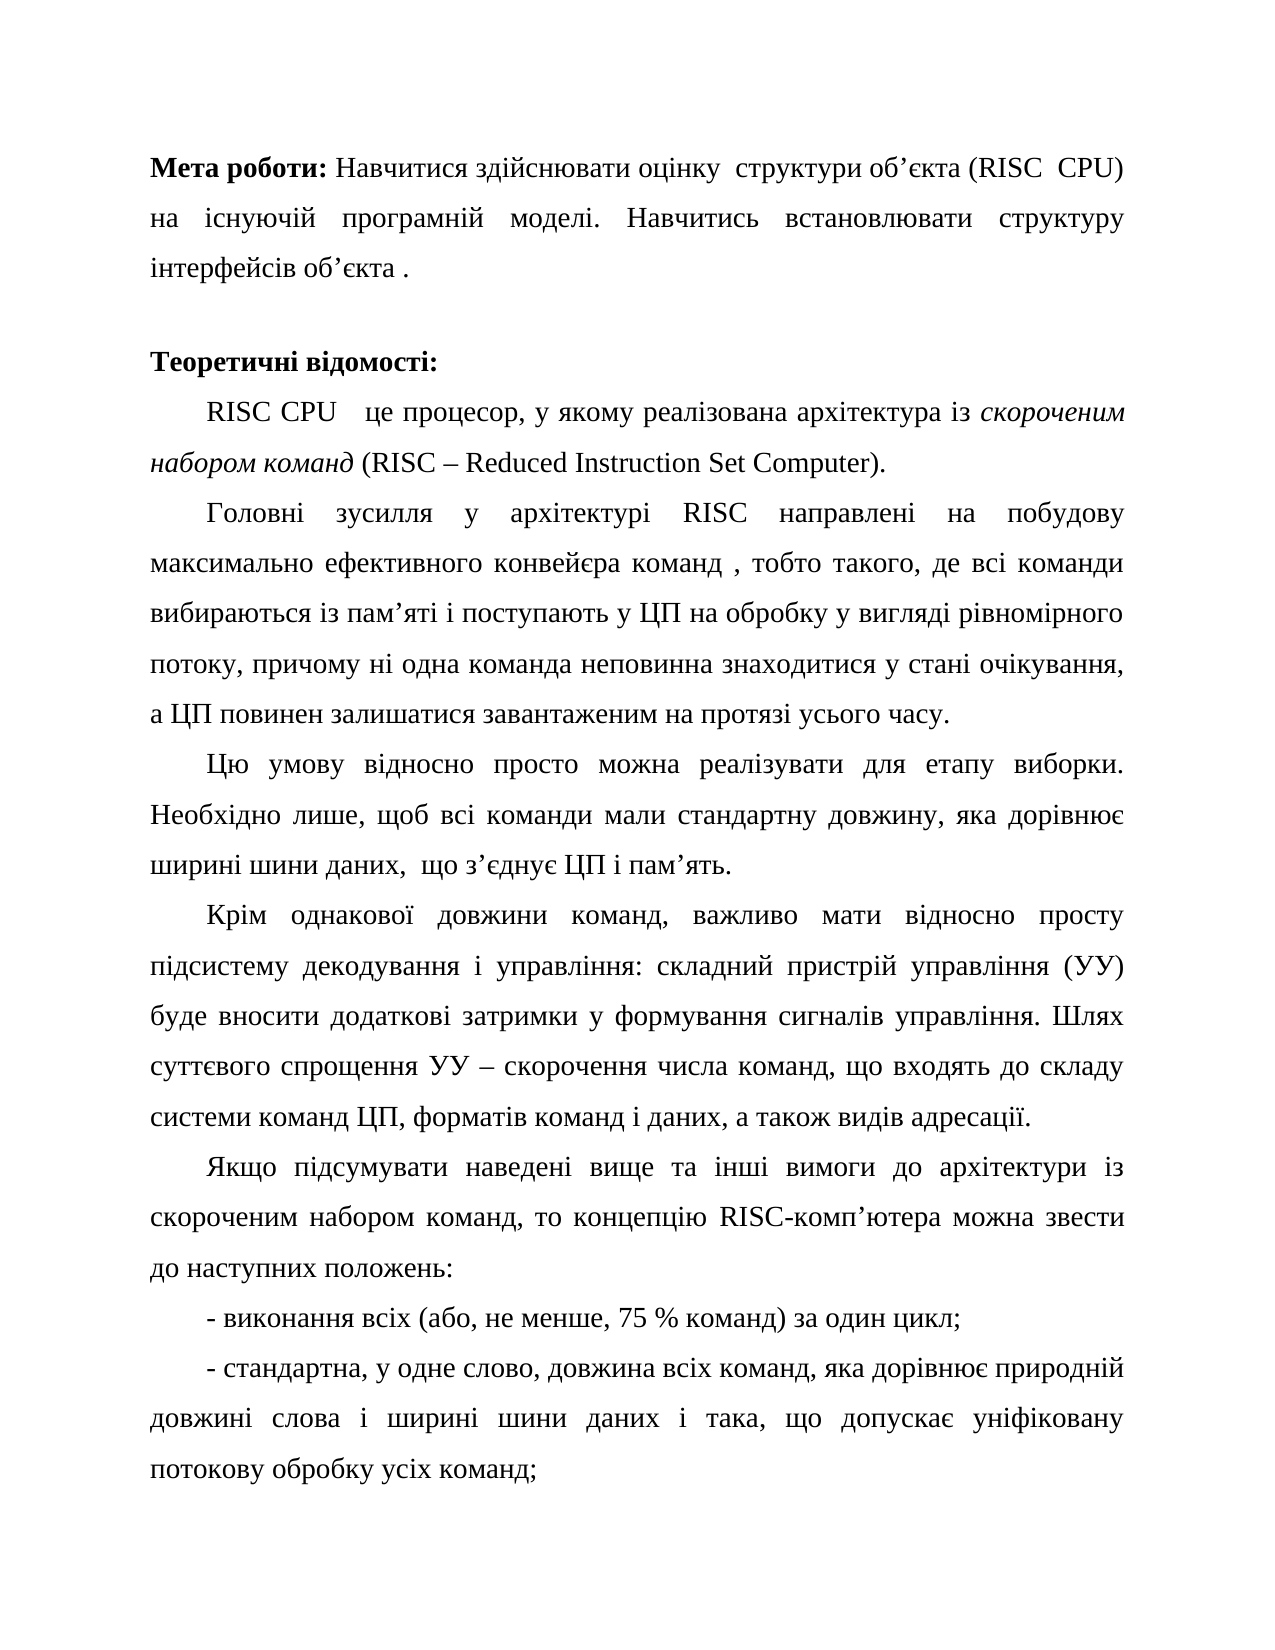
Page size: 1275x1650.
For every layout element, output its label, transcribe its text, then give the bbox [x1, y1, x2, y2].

text Головні зусилля у архітектурі RISC направлені на побудову максимально ефективного конвейєра команд , тобто такого, де всі команди вибираються із пам’яті і поступають у ЦП на обробку у вигляді рівномірного потоку, причому ні одна команда неповинна знаходитися у стані очікування, а ЦП повинен залишатися завантаженим на протязі усього часу. [150, 495, 1125, 730]
text - стандартна, у одне слово, довжина всіх команд, яка дорівнює природній довжині слова і ширині шини даних і така, що допускає уніфіковану потокову обробку усіх команд; [150, 1350, 1125, 1484]
text Мета роботи: Навчитися здійснювати оцінку структури об’єкта (RISC CPU) на існуючій програмній моделі. Навчитись встановлювати структуру інтерфейсів об’єкта . [150, 150, 1125, 284]
text Якщо підсумувати наведені вище та інші вимоги до архітектури із скороченим набором команд, то концепцію RISC-комп’ютера можна звести до наступних положень: [150, 1149, 1125, 1283]
text - виконання всіх (або, не менше, 75 % команд) за один цикл; [150, 1300, 1125, 1333]
text Цю умову відносно просто можна реалізувати для етапу виборки. Необхідно лише, щоб всі команди мали стандартну довжину, яка дорівнює ширині шини даних, що з’єднує ЦП і пам’ять. [150, 747, 1125, 881]
text Крім однакової довжини команд, важливо мати відносно просту підсистему декодування і управління: складний пристрій управління (УУ) буде вносити додаткові затримки у формування сигналів управління. Шлях суттєвого спрощення УУ – скорочення числа команд, що входять до складу системи команд ЦП, форматів команд і даних, а також видів адресації. [150, 897, 1125, 1132]
text Теоретичні відомості: [150, 344, 1125, 378]
text RISC CPU це процесор, у якому реалізована архітектура із скороченим набором команд (RISC – Reduced Instruction Set Computer). [150, 394, 1125, 478]
